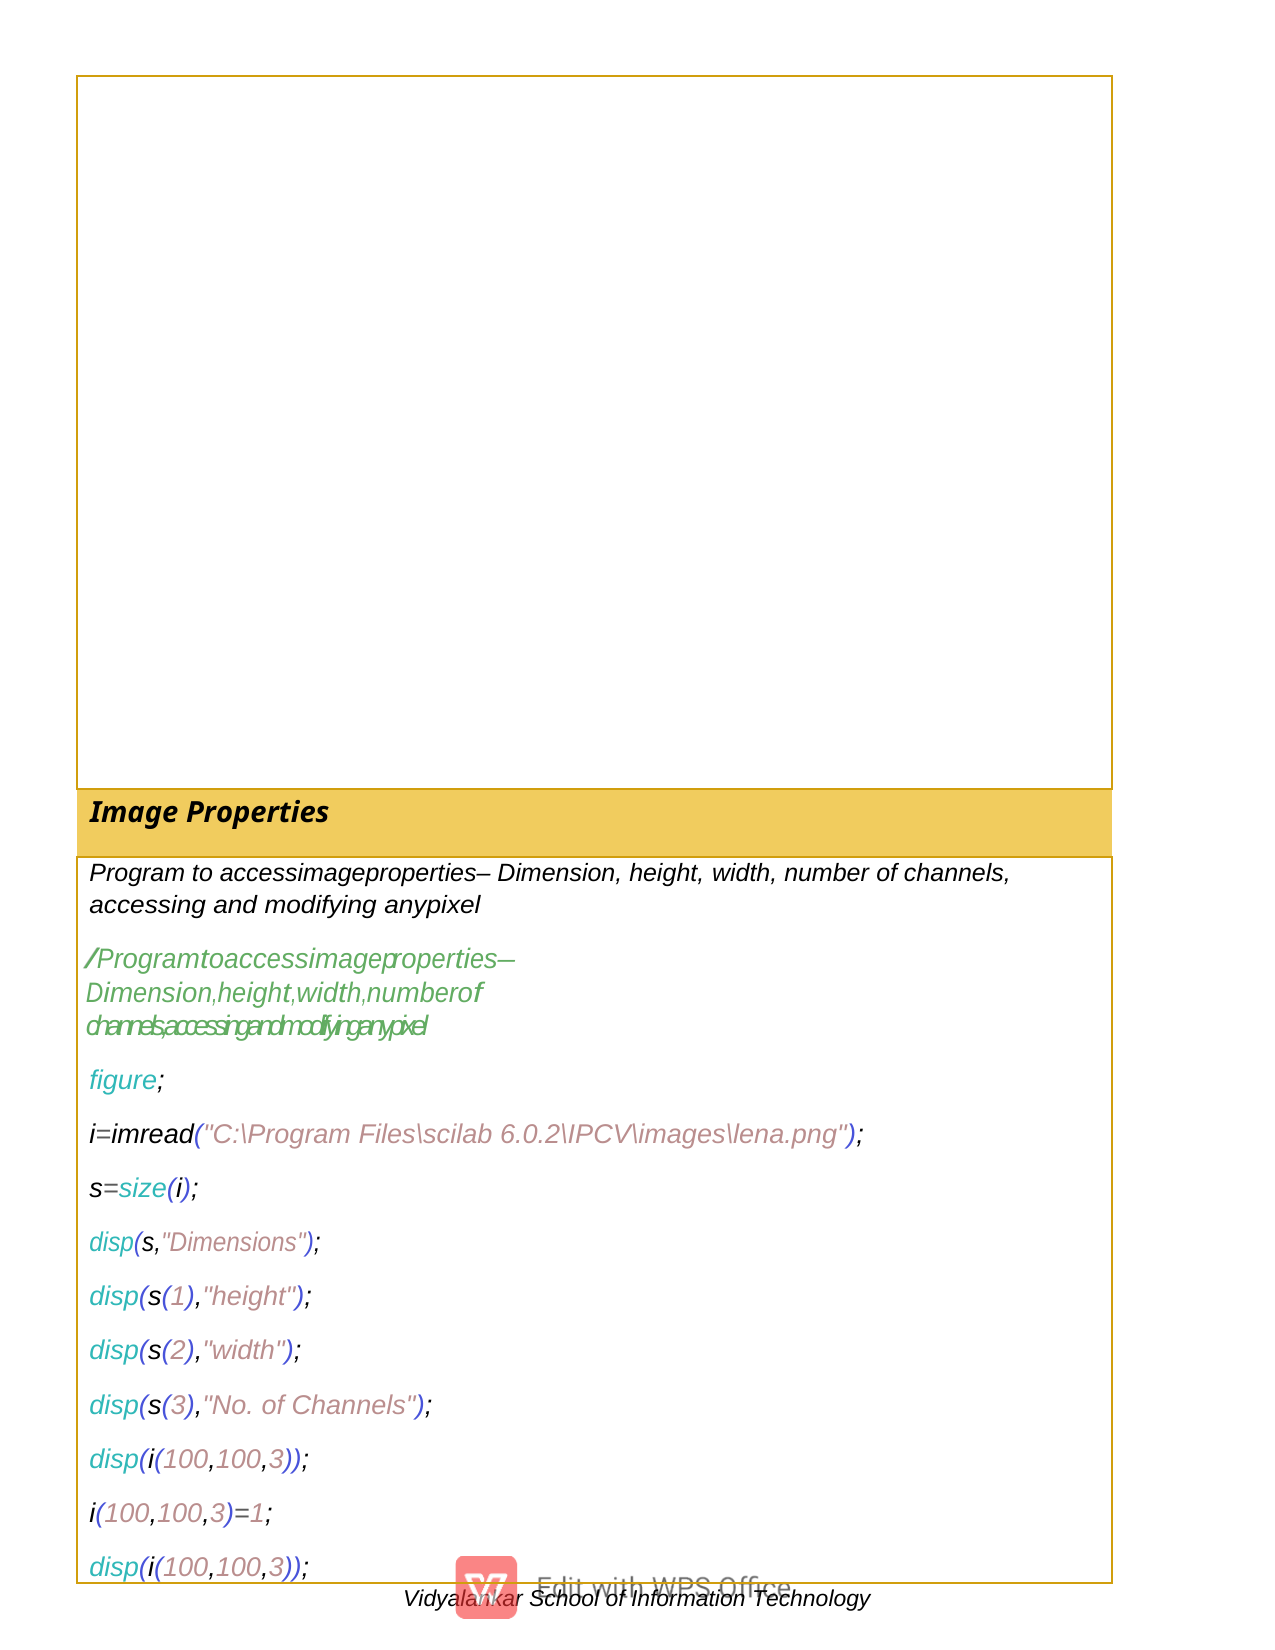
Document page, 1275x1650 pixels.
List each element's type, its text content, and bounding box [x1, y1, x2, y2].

table_cell Program to accessimageproperties– Dimension, height, width, number of channels, accessing and modifying anypixel /Programtoaccessimageproperties–Dimension,height,width,numberof channels,accessingandmodifyinganypixel figure; i=imread("C:\Program Files\scilab 6.0.2\IPCV\images\lena.png"); s=size(i); disp(s,"Dimensions"); disp(s(1),"height"); disp(s(2),"width"); disp(s(3),"No. of Channels"); disp(i(100,100,3)); i(100,100,3)=1; disp(i(100,100,3)); [78, 858, 1111, 1582]
picture [455, 1584, 791, 1619]
table_header [78, 77, 1111, 788]
table_cell Image Properties [77, 790, 1112, 856]
